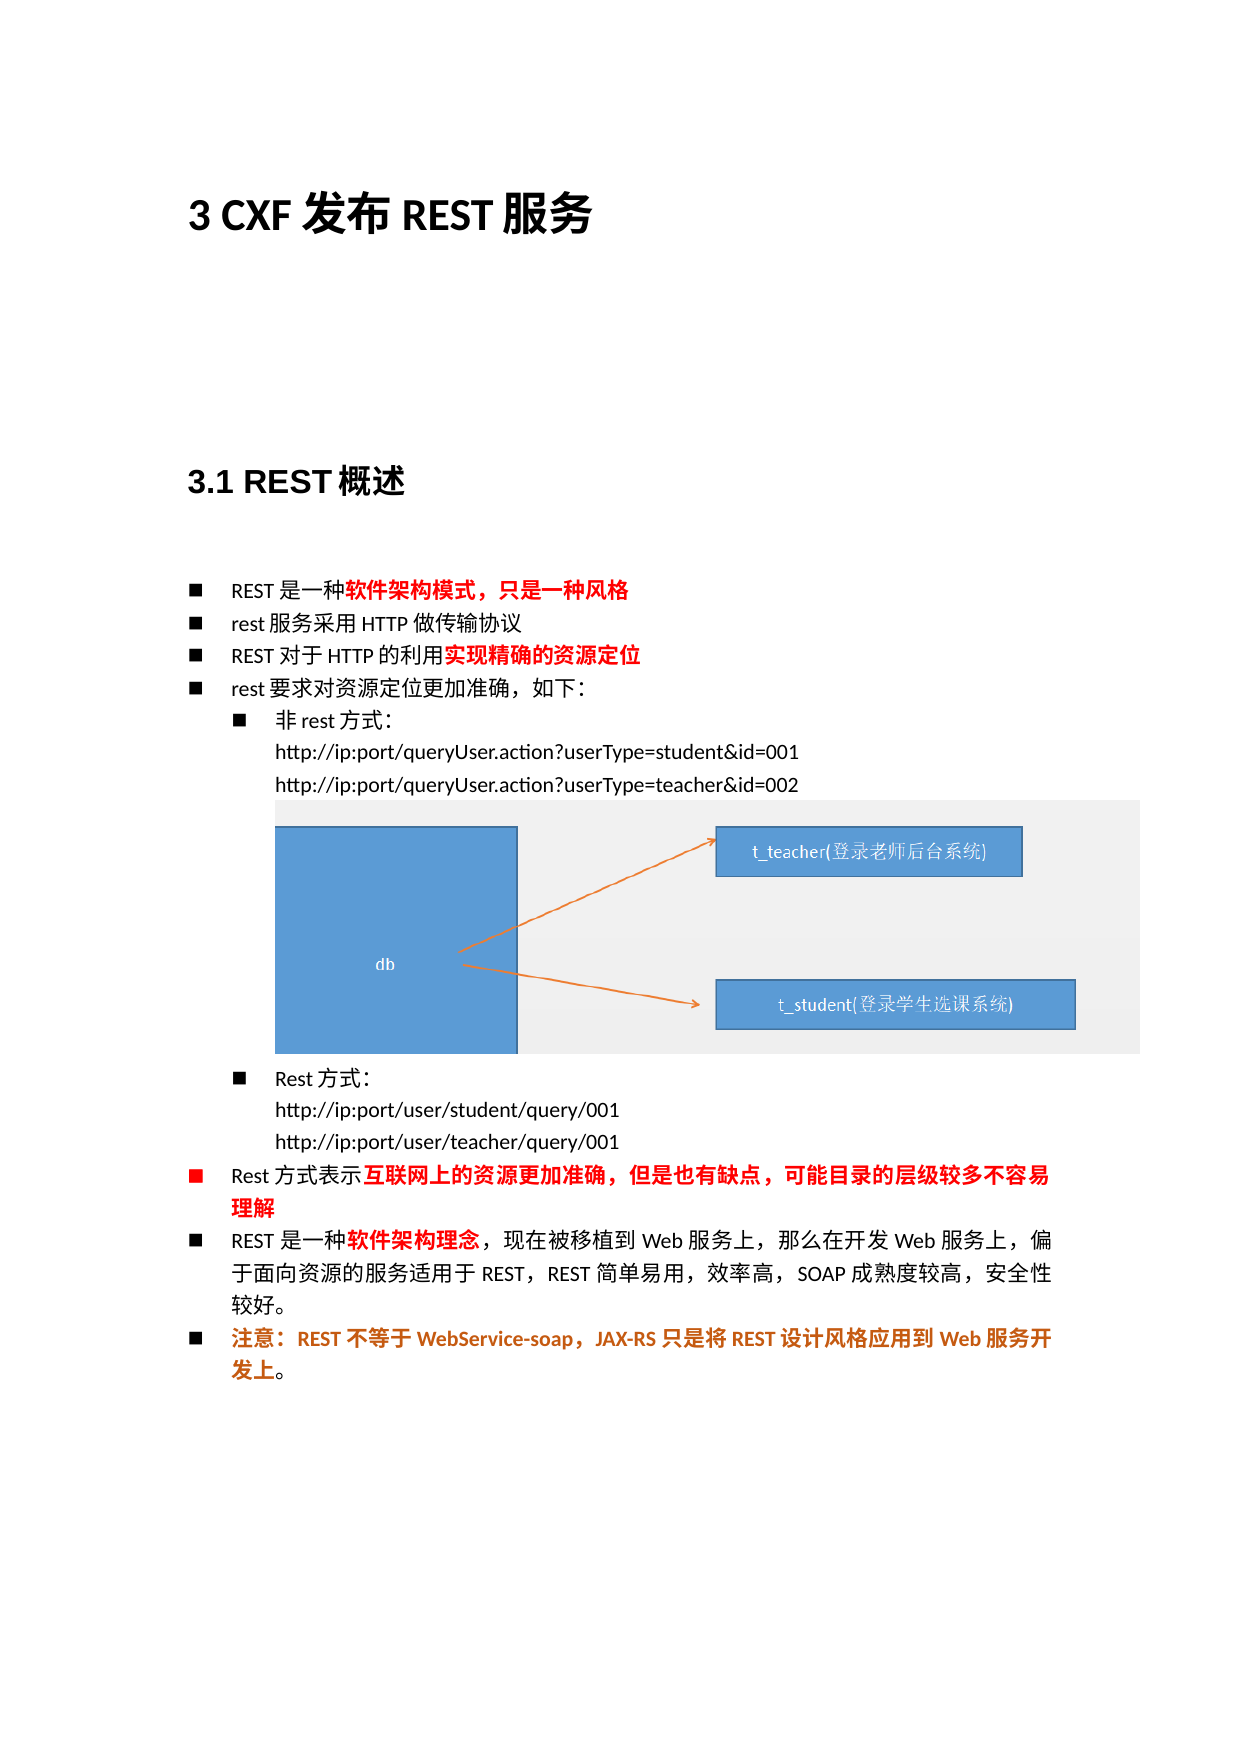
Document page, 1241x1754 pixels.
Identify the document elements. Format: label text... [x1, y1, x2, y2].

subtitle 3.1 REST概述 [187, 446, 1053, 511]
list REST 对于HTTP 的利用实现精确的资源定位 [187, 638, 1053, 671]
list rest服务采用HTTP 做传输协议 [187, 606, 1053, 638]
list rest要求对资源定位更加准确，如下： [187, 671, 1053, 703]
list REST 是一种软件架构理念，现在被移植到Web 服务上，那么在开发Web 服务上，偏于面向资源的服务适用于REST，REST 简单易用，效率高，SOAP 成熟度较高，安全性较好。 [187, 1223, 1053, 1321]
list REST 是一种软件架构模式，只是一种风格 [187, 573, 1053, 606]
list http://ip:port/queryUser.action?userType=student&id=001 [275, 736, 1053, 768]
list Rest方式： [231, 1061, 1053, 1093]
list 非rest方式： [231, 703, 1053, 736]
list http://ip:port/user/teacher/query/001 [231, 1126, 1053, 1158]
list 注意：REST 不等于WebService-soap，JAX-RS 只是将REST 设计风格应用到Web 服务开发上。 [187, 1321, 1053, 1386]
list http://ip:port/queryUser.action?userType=teacher&id=002 [275, 768, 1053, 800]
list Rest方式表示互联网上的资源更加准确，但是也有缺点，可能目录的层级较多不容易理解 [187, 1158, 1053, 1223]
list http://ip:port/user/student/query/001 [231, 1093, 1053, 1126]
picture [275, 800, 1140, 1054]
subtitle CXF发布REST服务 [187, 162, 1053, 259]
